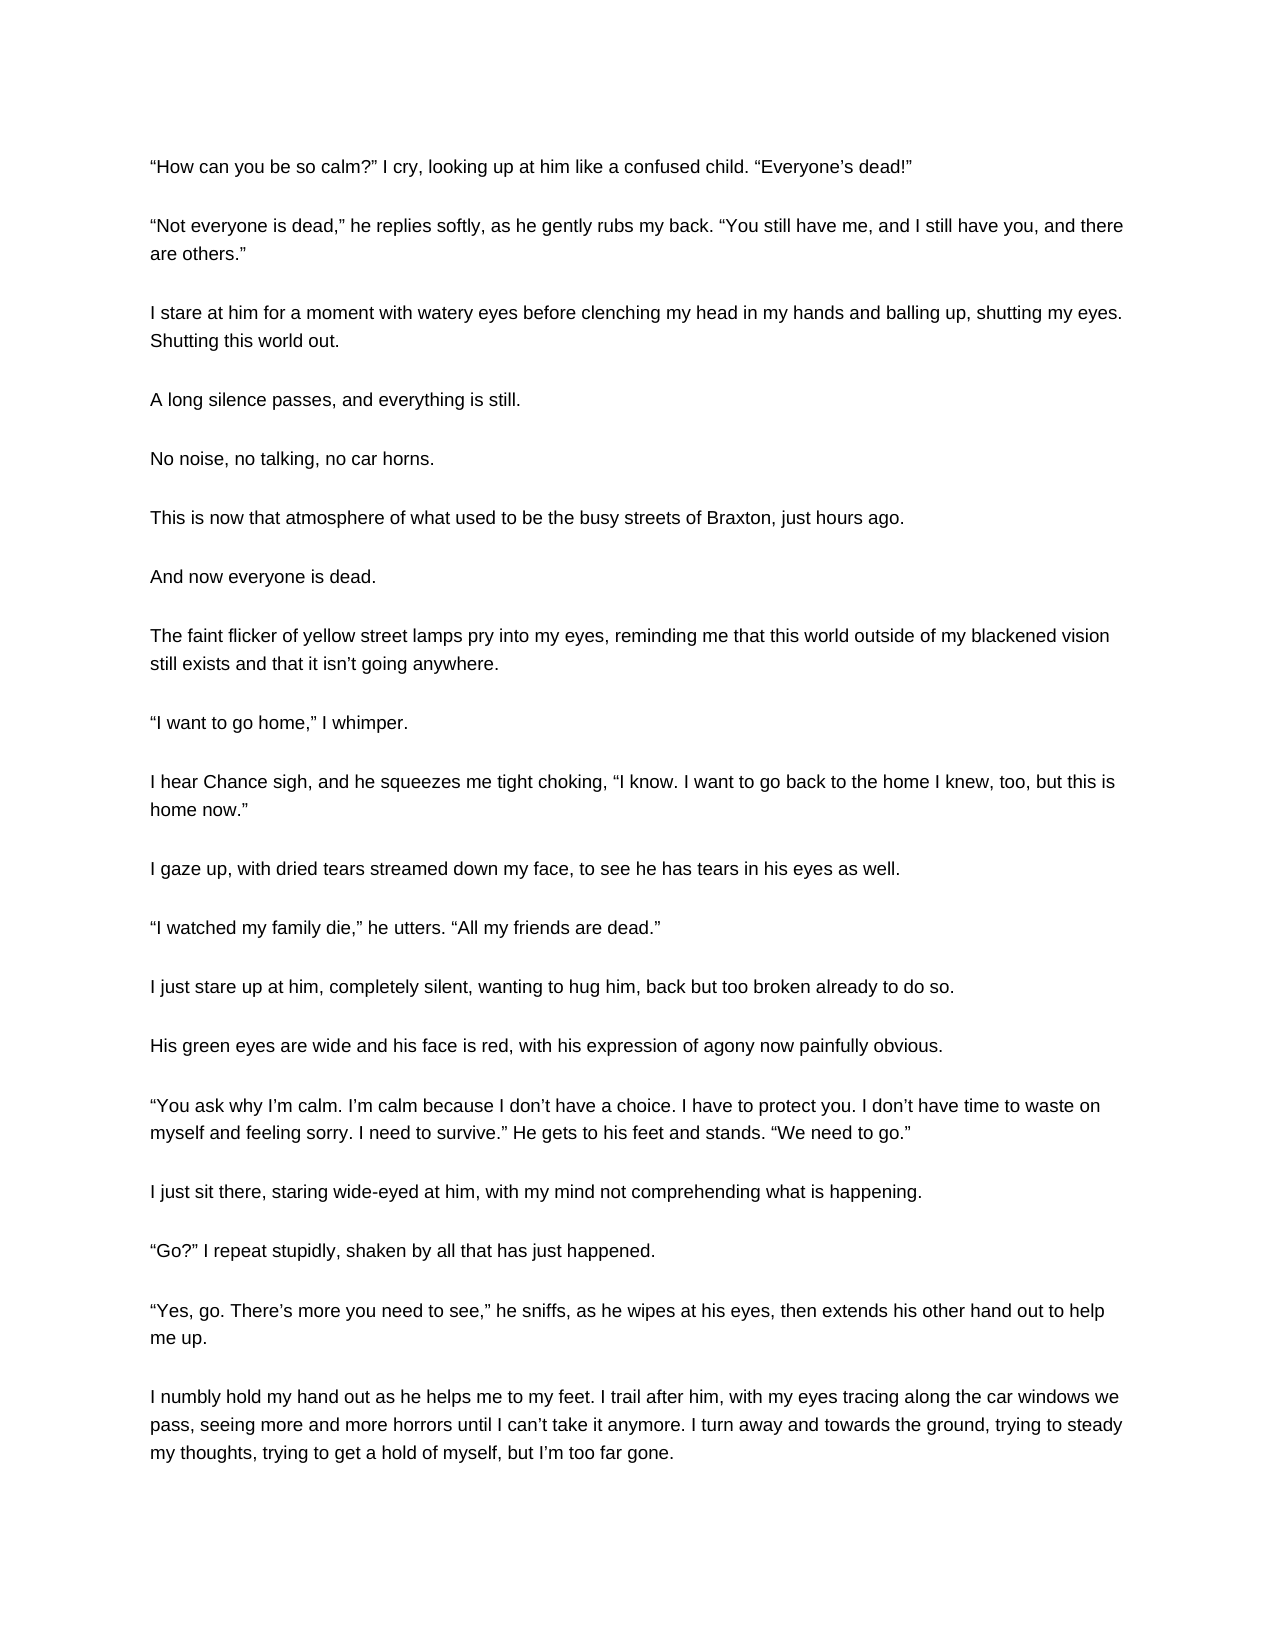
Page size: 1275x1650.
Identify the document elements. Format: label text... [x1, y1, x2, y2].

text “Not everyone is dead,” he replies softly, as he gently rubs my back. “You still have me, and I still have you, and there are others.” [150, 209, 1125, 265]
text “You ask why I’m calm. I’m calm because I don’t have a choice. I have to protect you. I don’t have time to waste on myself and feeling sorry. I need to survive.” He gets to his feet and stands. “We need to go.” [150, 1088, 1125, 1144]
text “I watched my family die,” he utters. “All my friends are dead.” [150, 911, 1125, 939]
text I numbly hold my hand out as he helps me to my feet. I trail after him, with my eyes tracing along the car windows we pass, seeing more and more horrors until I can’t take it anymore. I turn away and towards the ground, trying to steady my thoughts, trying to get a hold of myself, but I’m too far gone. [150, 1380, 1125, 1463]
text And now everyone is dead. [150, 560, 1125, 588]
text I hear Chance sigh, and he squeezes me tight choking, “I know. I want to go back to the home I knew, too, but this is home now.” [150, 765, 1125, 821]
text The faint flicker of yellow street lamps pry into my eyes, reminding me that this world outside of my blackened vision still exists and that it isn’t going anywhere. [150, 619, 1125, 675]
text This is now that atmosphere of what used to be the busy streets of Braxton, just hours ago. [150, 501, 1125, 529]
text His green eyes are wide and his face is red, with his expression of agony now painfully obvious. [150, 1029, 1125, 1057]
text I just stare up at him, completely silent, wanting to hug him, back but too broken already to do so. [150, 970, 1125, 998]
text I just sit there, staring wide-eyed at him, with my mind not comprehending what is happening. [150, 1175, 1125, 1203]
text No noise, no talking, no car horns. [150, 442, 1125, 470]
text I gaze up, with dried tears streamed down my face, to see he has tears in his eyes as well. [150, 852, 1125, 880]
text “How can you be so calm?” I cry, looking up at him like a confused child. “Everyone’s dead!” [150, 150, 1125, 178]
text I stare at him for a moment with watery eyes before clenching my head in my hands and balling up, shutting my eyes. Shutting this world out. [150, 296, 1125, 352]
text “Yes, go. There’s more you need to see,” he sniffs, as he wipes at his eyes, then extends his other hand out to help me up. [150, 1293, 1125, 1349]
text A long silence passes, and everything is still. [150, 383, 1125, 411]
text “Go?” I repeat stupidly, shaken by all that has just happened. [150, 1234, 1125, 1262]
text “I want to go home,” I whimper. [150, 706, 1125, 734]
